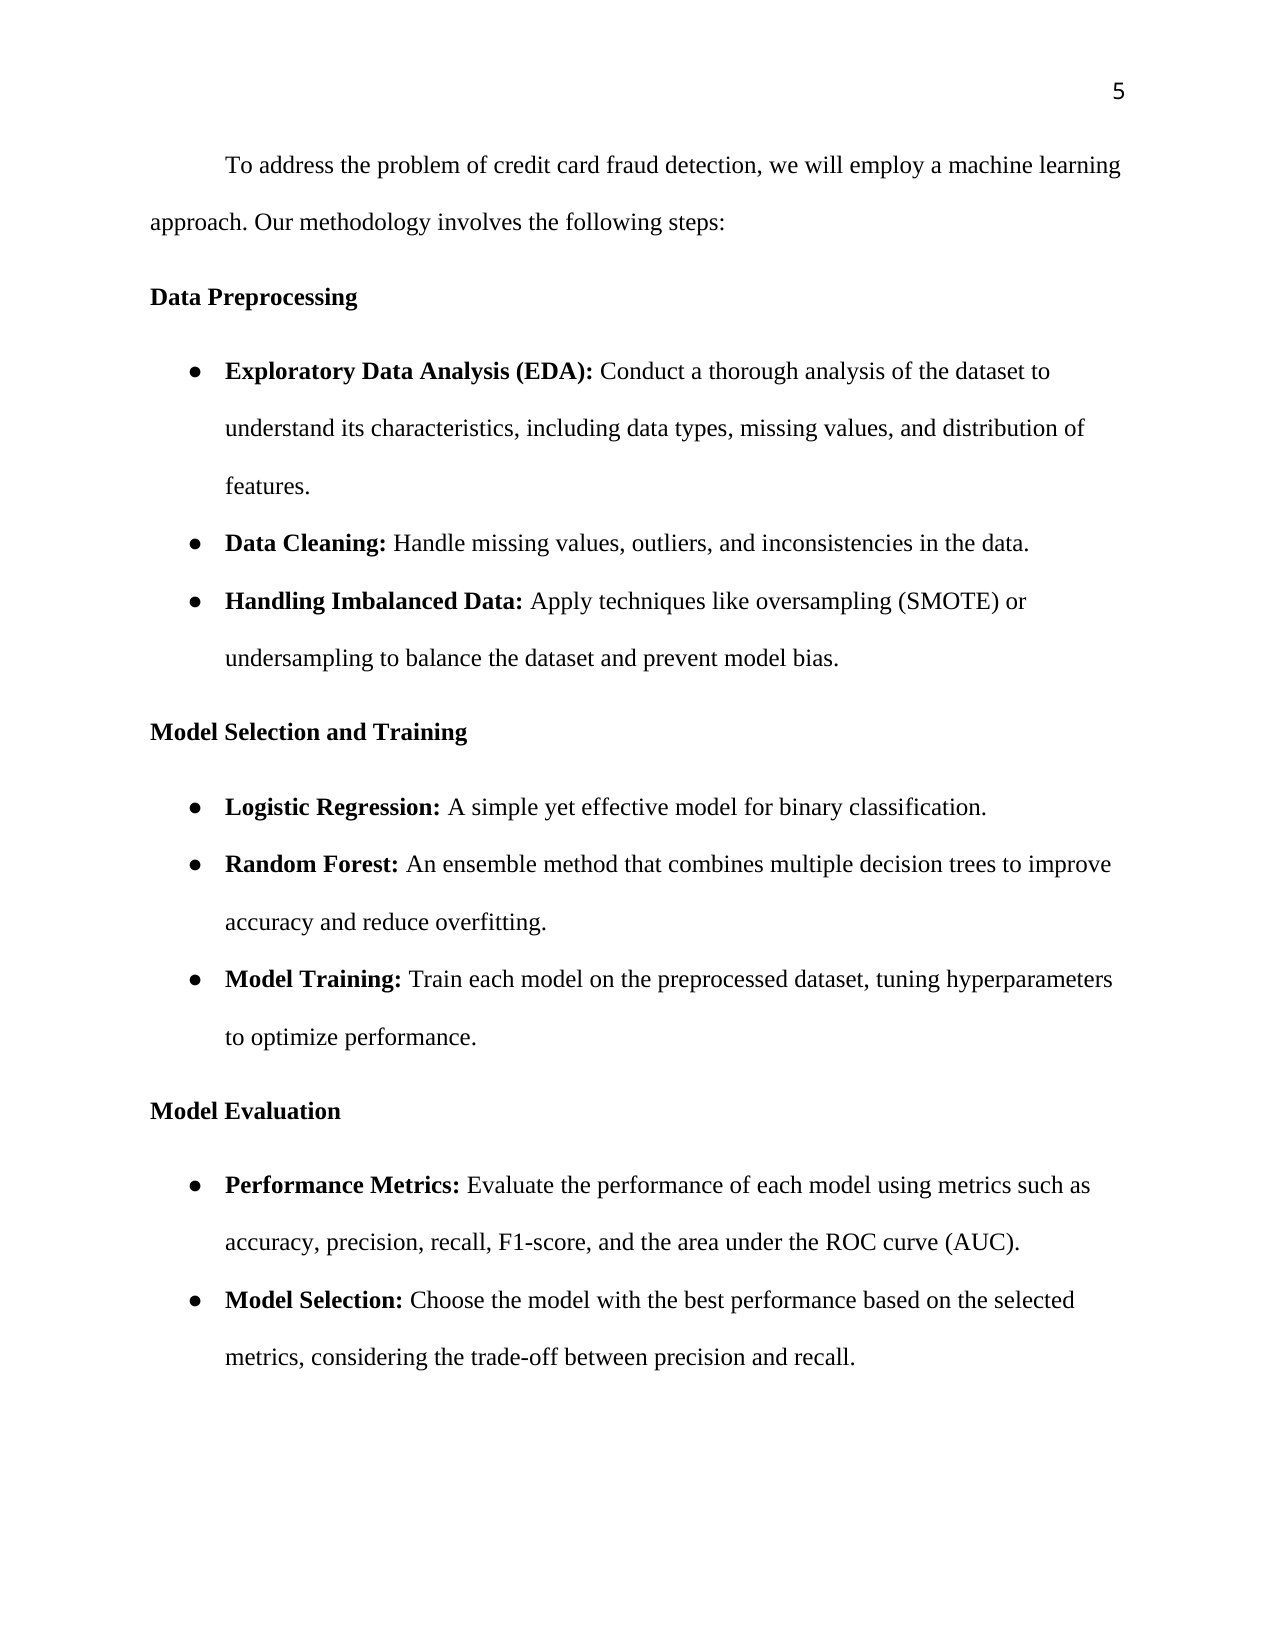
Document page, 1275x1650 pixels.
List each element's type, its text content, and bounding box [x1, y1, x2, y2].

list Performance Metrics: Evaluate the performance of each model using metrics such as accuracy, precision, recall, F1-score, and the area under the ROC curve (AUC). [187, 1170, 1125, 1256]
text Data Preprocessing [150, 282, 1125, 310]
text Model Evaluation [150, 1096, 1125, 1124]
text To address the problem of credit card fraud detection, we will employ a machine learning approach. Our methodology involves the following steps: [150, 150, 1125, 236]
list Random Forest: An ensemble method that combines multiple decision trees to improve accuracy and reduce overfitting. [187, 849, 1125, 935]
list Model Training: Train each model on the preprocessed dataset, tuning hyperparameters to optimize performance. [187, 964, 1125, 1050]
list Data Cleaning: Handle missing values, outliers, and inconsistencies in the data. [187, 528, 1125, 557]
list Exploratory Data Analysis (EDA): Conduct a thorough analysis of the dataset to understand its characteristics, including data types, missing values, and distribution of features. [187, 356, 1125, 499]
list Handling Imbalanced Data: Apply techniques like oversampling (SMOTE) or undersampling to balance the dataset and prevent model bias. [187, 586, 1125, 672]
text Model Selection and Training [150, 717, 1125, 746]
list Logistic Regression: A simple yet effective model for binary classification. [187, 792, 1125, 820]
list Model Selection: Choose the model with the best performance based on the selected metrics, considering the trade-off between precision and recall. [187, 1285, 1125, 1371]
